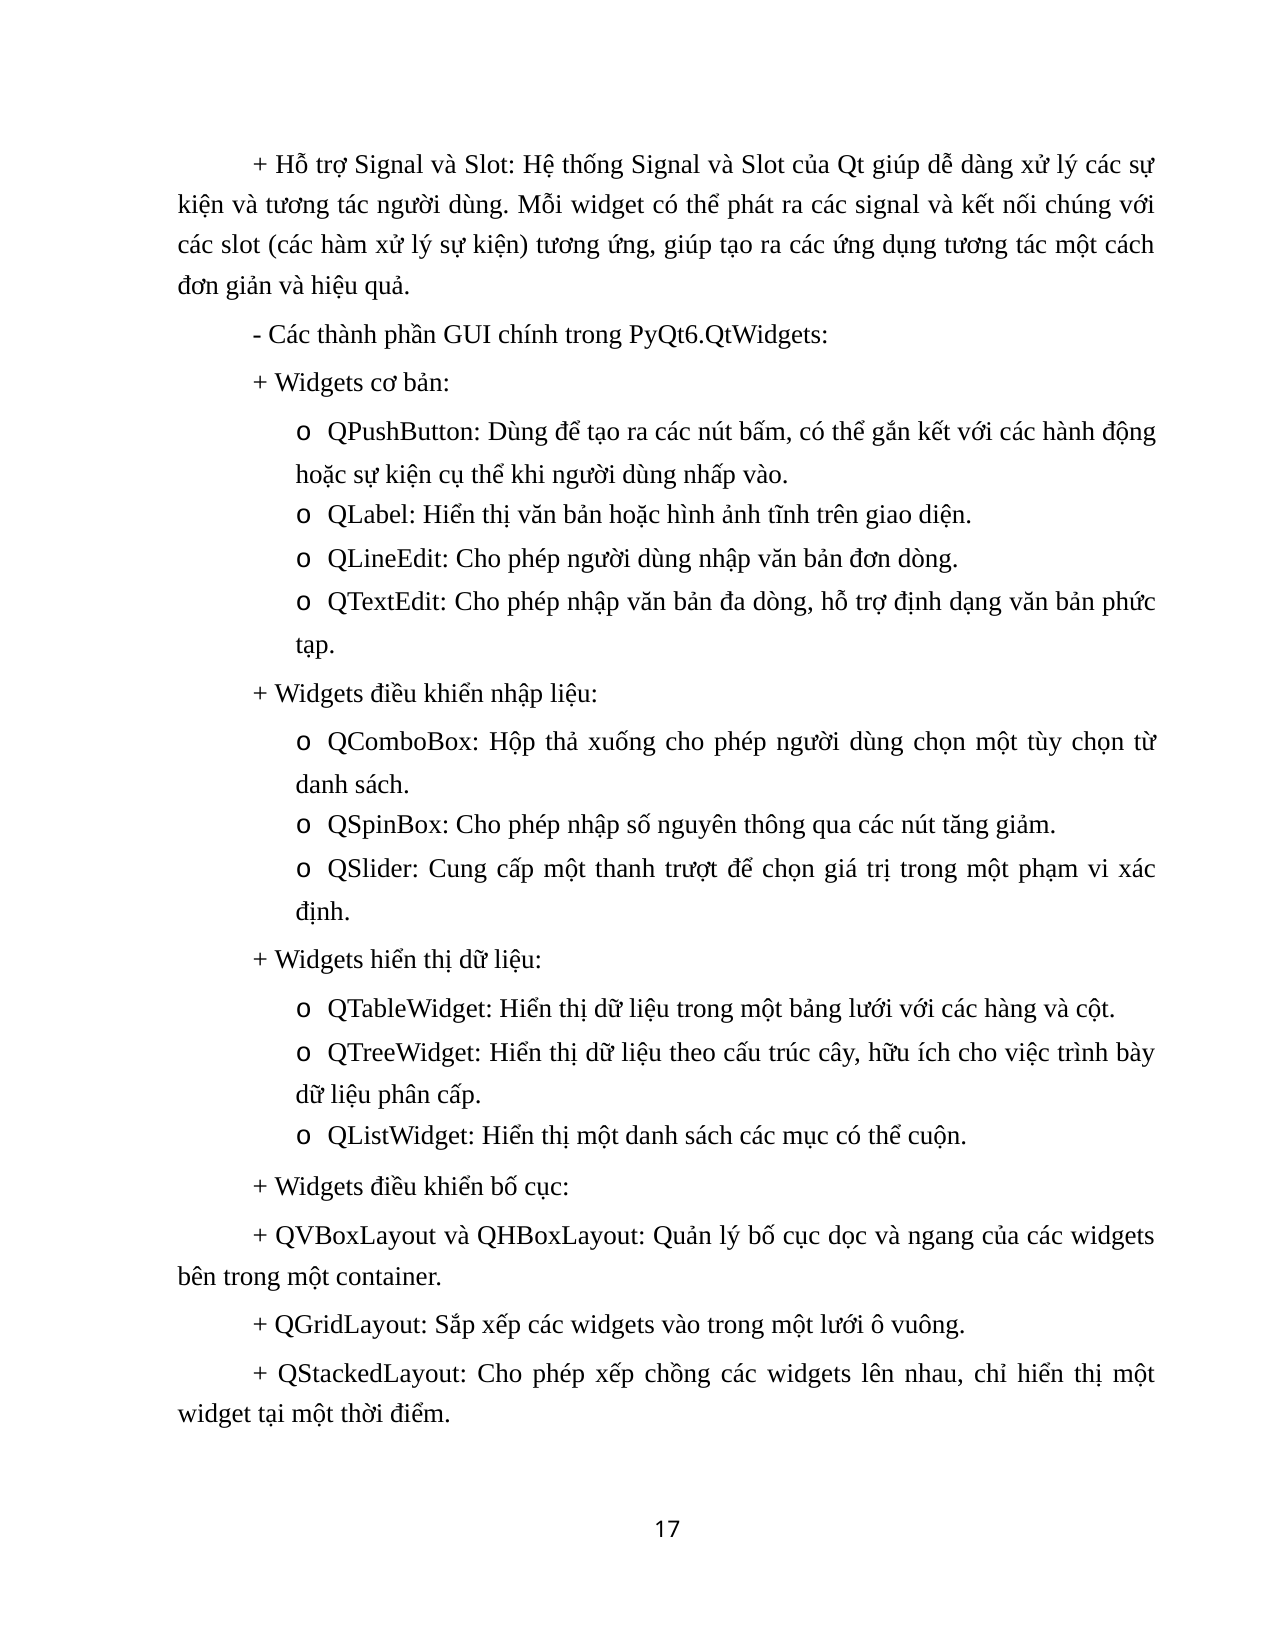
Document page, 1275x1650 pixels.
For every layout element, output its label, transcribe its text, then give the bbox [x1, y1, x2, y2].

text + Widgets điều khiển bố cục: [177, 1171, 1157, 1202]
list QLabel: Hiển thị văn bản hoặc hình ảnh tĩnh trên giao diện. [295, 498, 1157, 532]
text + QStackedLayout: Cho phép xếp chồng các widgets lên nhau, chỉ hiển thị một widget tại một thời điểm. [177, 1357, 1157, 1429]
text - Các thành phần GUI chính trong PyQt6.QtWidgets: [177, 318, 1157, 349]
text + Widgets điều khiển nhập liệu: [177, 677, 1157, 708]
text + QVBoxLayout và QHBoxLayout: Quản lý bố cục dọc và ngang của các widgets bên trong một container. [177, 1219, 1157, 1291]
list QComboBox: Hộp thả xuống cho phép người dùng chọn một tùy chọn từ danh sách. [295, 725, 1157, 799]
text + Widgets cơ bản: [177, 366, 1157, 398]
list QTreeWidget: Hiển thị dữ liệu theo cấu trúc cây, hữu ích cho việc trình bày dữ liệu phân cấp. [295, 1036, 1157, 1109]
list QTextEdit: Cho phép nhập văn bản đa dòng, hỗ trợ định dạng văn bản phức tạp. [295, 585, 1157, 659]
list QTableWidget: Hiển thị dữ liệu trong một bảng lưới với các hàng và cột. [295, 992, 1157, 1026]
list QListWidget: Hiển thị một danh sách các mục có thể cuộn. [295, 1119, 1157, 1152]
text + QGridLayout: Sắp xếp các widgets vào trong một lưới ô vuông. [177, 1308, 1157, 1339]
text + Hỗ trợ Signal và Slot: Hệ thống Signal và Slot của Qt giúp dễ dàng xử lý các sự kiện và tương tác người dùng. Mỗi widget có thể phát ra các signal và kết nối chúng với các slot (các hàm xử lý sự kiện) tương ứng, giúp tạo ra các ứng dụng tương tác một cách đơn giản và hiệu quả. [177, 148, 1157, 300]
list QSpinBox: Cho phép nhập số nguyên thông qua các nút tăng giảm. [295, 808, 1157, 842]
list QPushButton: Dùng để tạo ra các nút bấm, có thể gắn kết với các hành động hoặc sự kiện cụ thể khi người dùng nhấp vào. [295, 415, 1157, 489]
text + Widgets hiển thị dữ liệu: [177, 943, 1157, 974]
list QLineEdit: Cho phép người dùng nhập văn bản đơn dòng. [295, 542, 1157, 575]
list QSlider: Cung cấp một thanh trượt để chọn giá trị trong một phạm vi xác định. [295, 852, 1157, 926]
